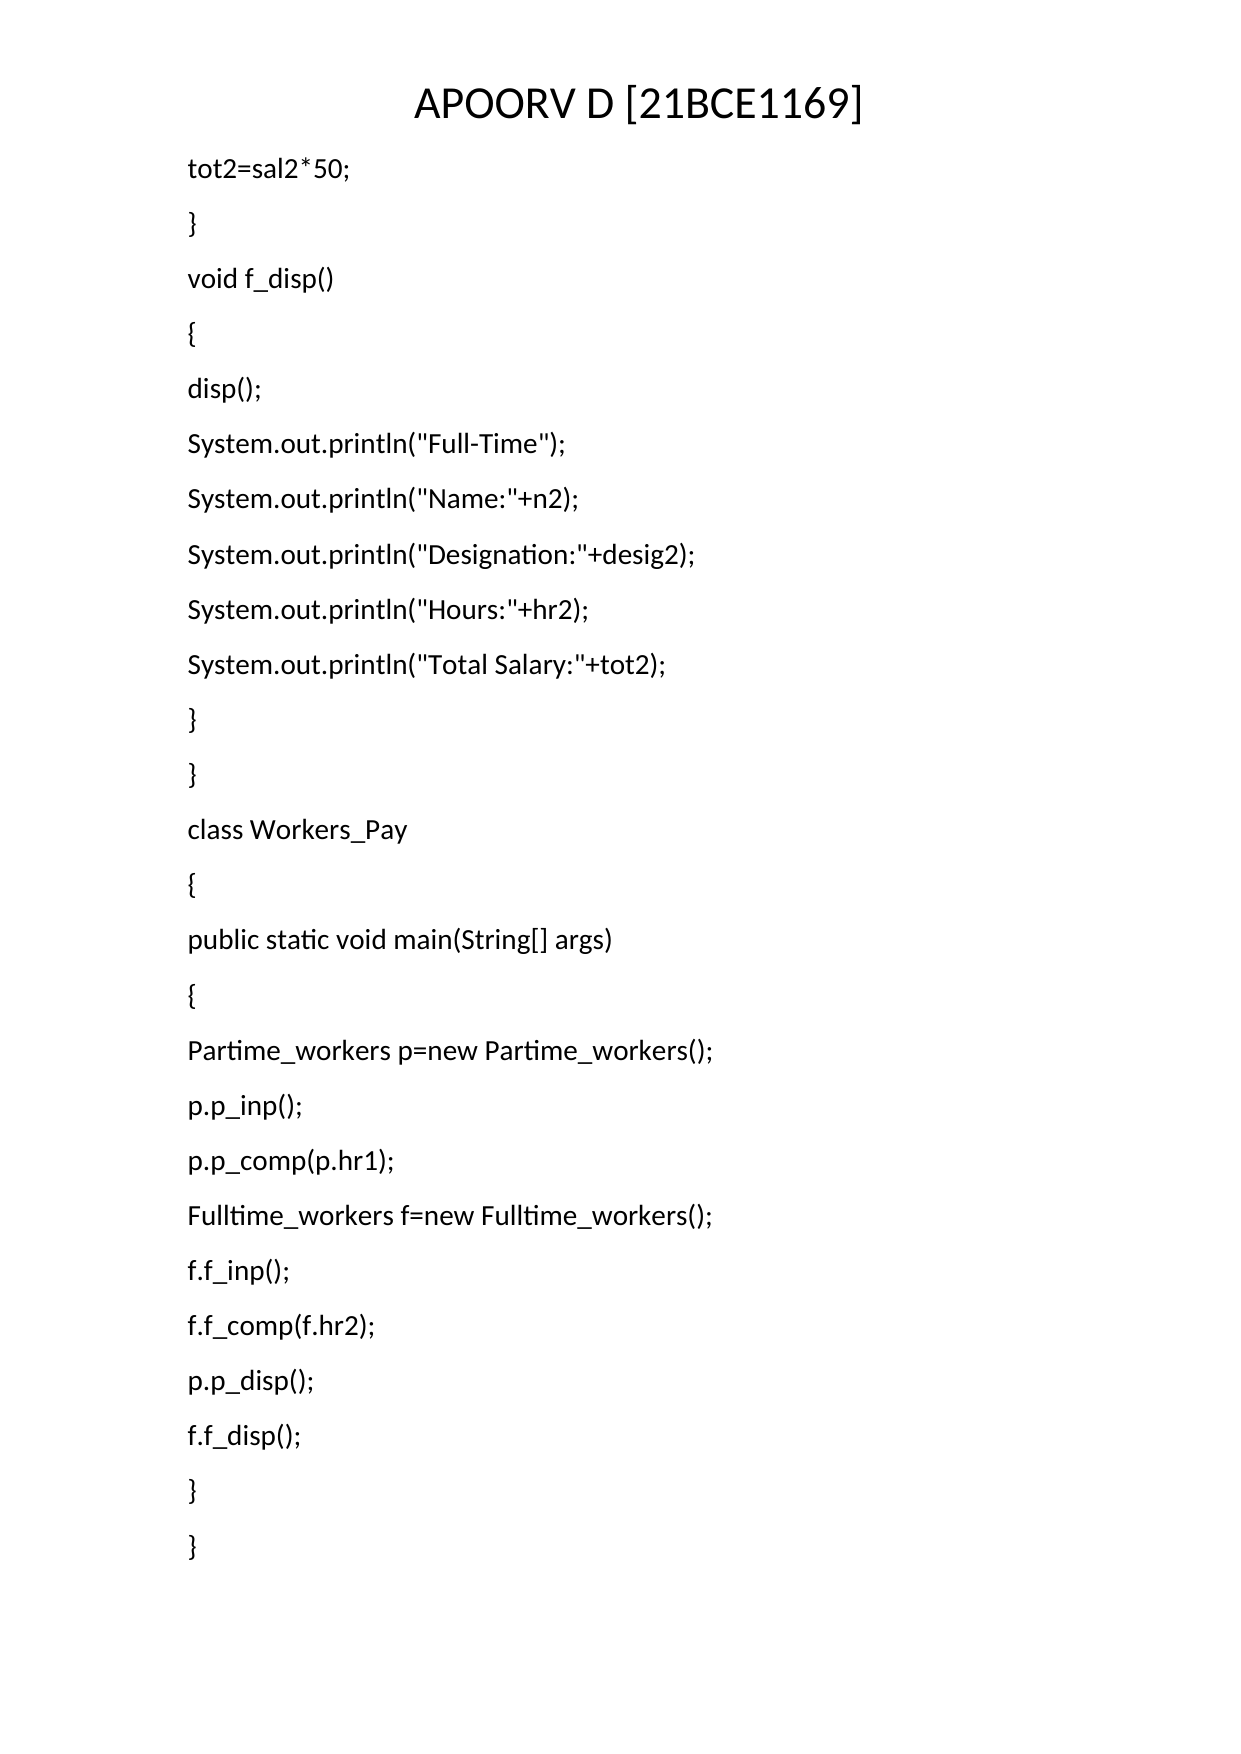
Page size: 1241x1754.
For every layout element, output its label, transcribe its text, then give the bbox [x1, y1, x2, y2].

text public static void main(String[] args) [187, 921, 1090, 957]
text { [187, 977, 1090, 1012]
text class Workers_Pay [187, 811, 1090, 847]
text p.p_inp(); [187, 1087, 1090, 1122]
text System.out.println("Full-Time"); [187, 426, 1090, 461]
text System.out.println("Total Salary:"+tot2); [187, 646, 1090, 682]
text { [187, 315, 1090, 351]
text System.out.println("Designation:"+desig2); [187, 536, 1090, 571]
text disp(); [187, 370, 1090, 406]
text System.out.println("Name:"+n2); [187, 481, 1090, 516]
text } [187, 1472, 1090, 1508]
text } [187, 205, 1090, 241]
text } [187, 756, 1090, 792]
text tot2=sal2*50; [187, 150, 1090, 186]
text void f_disp() [187, 260, 1090, 296]
text f.f_comp(f.hr2); [187, 1307, 1090, 1343]
text } [187, 1528, 1090, 1563]
text { [187, 866, 1090, 902]
text p.p_comp(p.hr1); [187, 1142, 1090, 1177]
text Partime_workers p=new Partime_workers(); [187, 1032, 1090, 1067]
text System.out.println("Hours:"+hr2); [187, 591, 1090, 626]
text } [187, 701, 1090, 737]
text Fulltime_workers f=new Fulltime_workers(); [187, 1197, 1090, 1233]
text p.p_disp(); [187, 1362, 1090, 1398]
text f.f_disp(); [187, 1417, 1090, 1453]
text f.f_inp(); [187, 1252, 1090, 1288]
